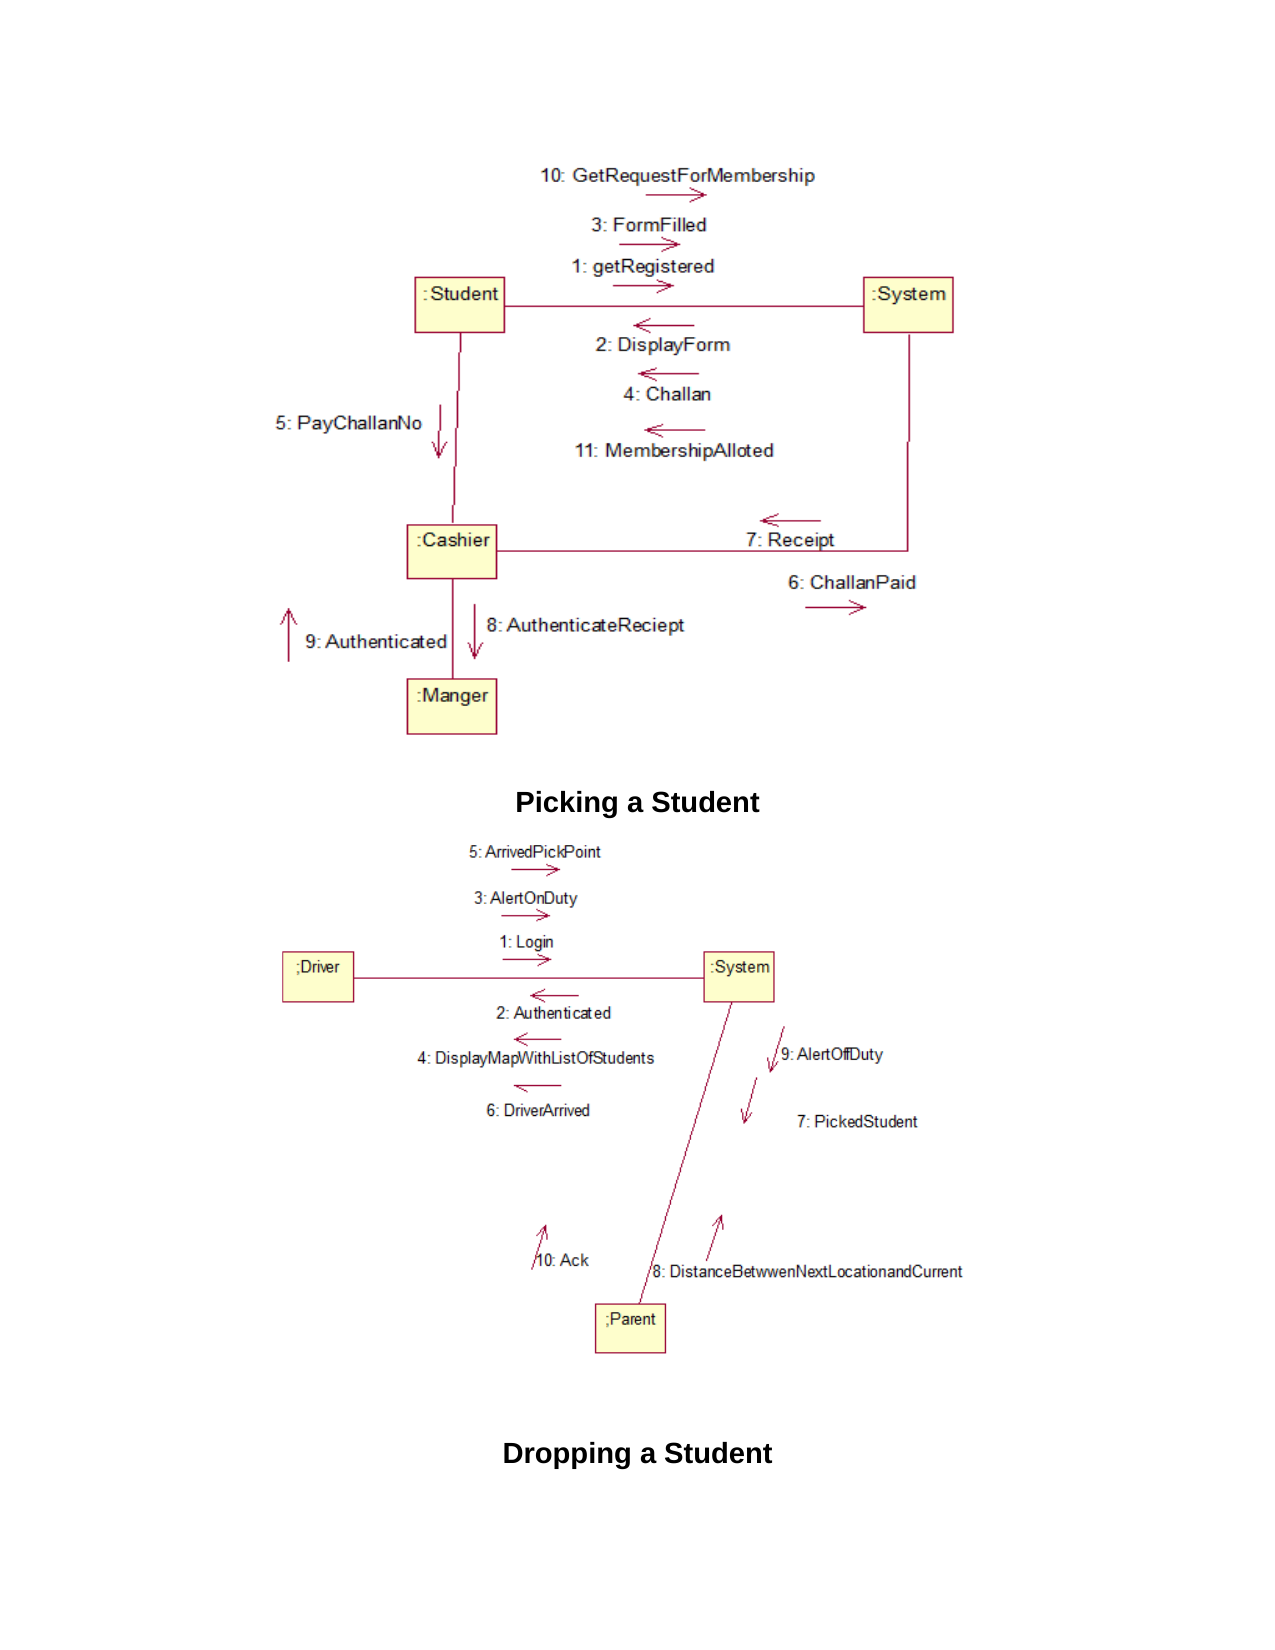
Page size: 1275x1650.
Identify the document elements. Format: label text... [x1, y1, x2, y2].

text Dropping a Student [150, 1436, 1125, 1469]
picture [282, 844, 993, 1411]
text Picking a Student [150, 785, 1125, 819]
picture [260, 150, 1015, 761]
